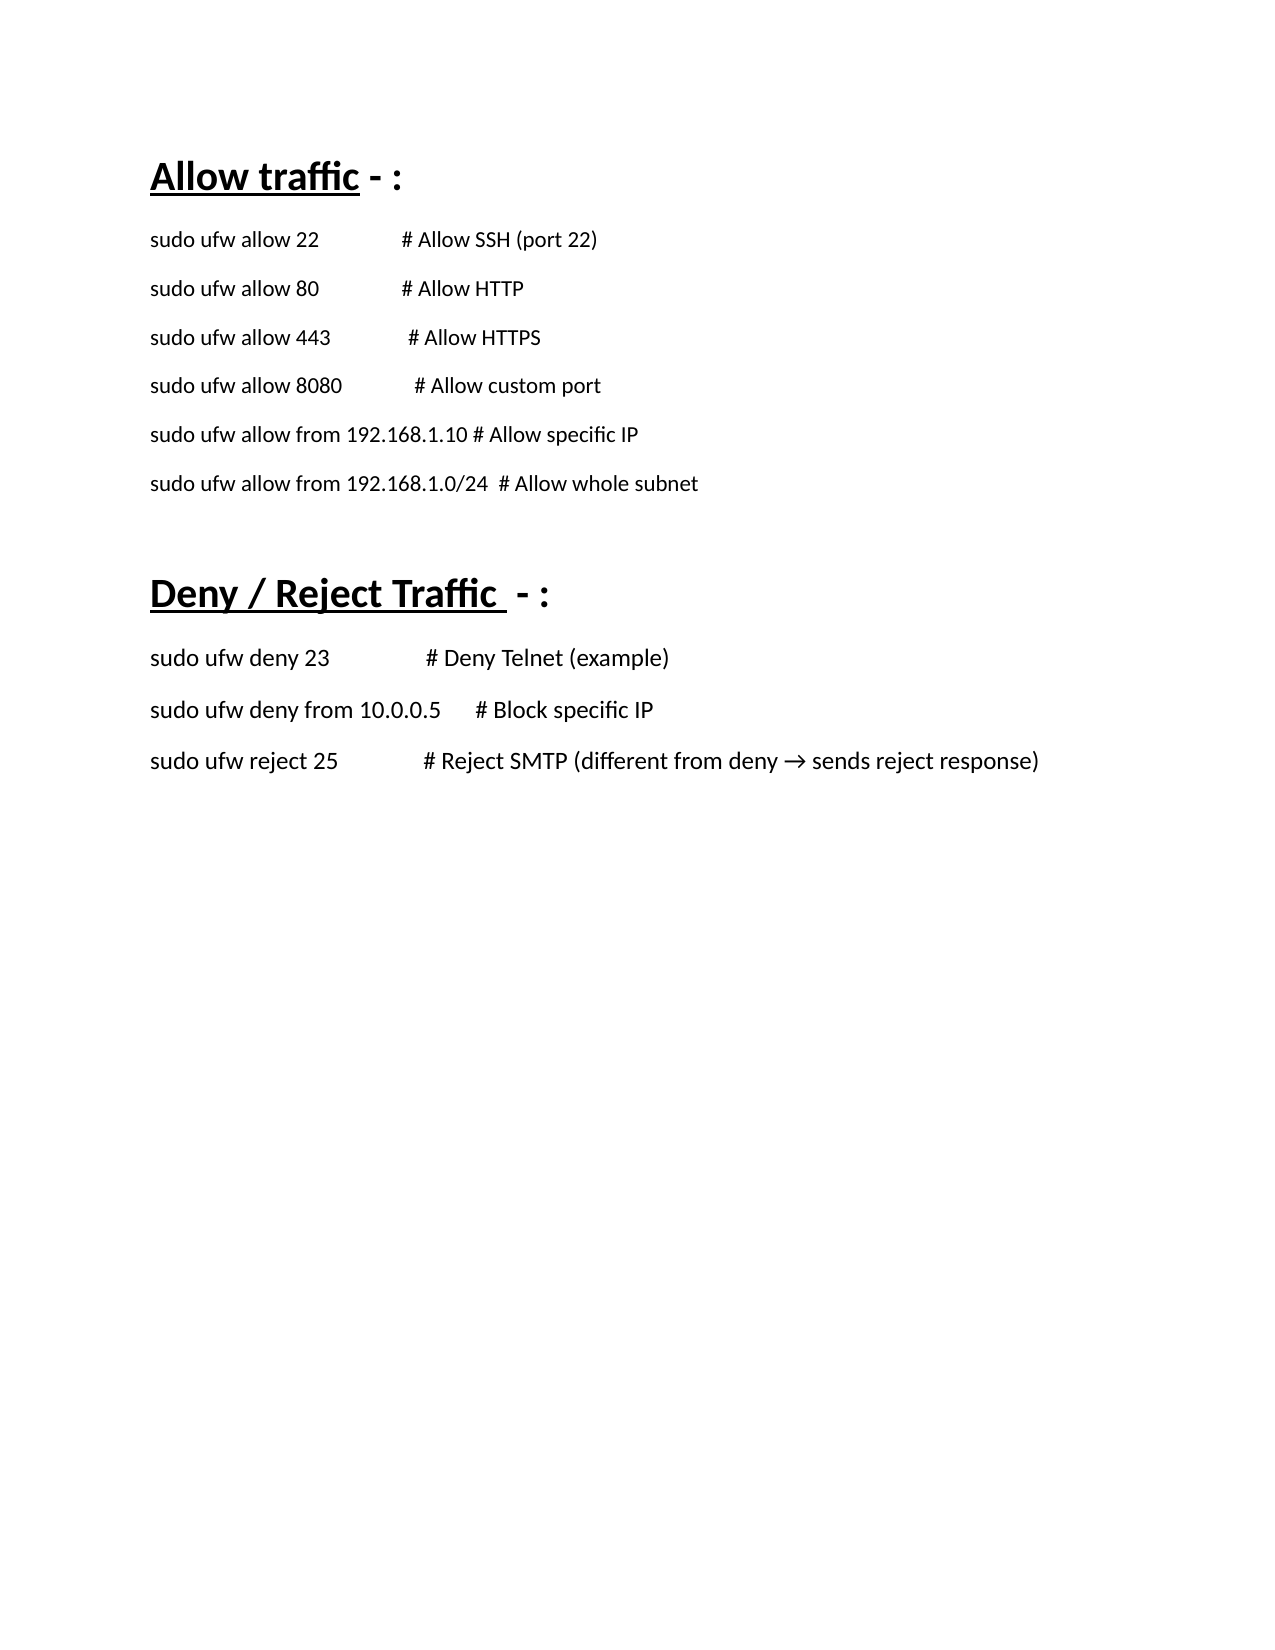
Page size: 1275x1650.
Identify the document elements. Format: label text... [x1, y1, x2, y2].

text sudo ufw reject 25 # Reject SMTP (different from deny → sends reject response) [150, 746, 1125, 776]
text Allow traffic - : [150, 150, 1125, 201]
text sudo ufw deny from 10.0.0.5 # Block specific IP [150, 694, 1125, 724]
text sudo ufw allow from 192.168.1.0/24 # Allow whole subnet [150, 469, 1125, 497]
text sudo ufw allow from 192.168.1.10 # Allow specific IP [150, 421, 1125, 448]
text sudo ufw deny 23 # Deny Telnet (example) [150, 642, 1125, 673]
text sudo ufw allow 443 # Allow HTTPS [150, 323, 1125, 351]
text sudo ufw allow 80 # Allow HTTP [150, 274, 1125, 302]
text sudo ufw allow 8080 # Allow custom port [150, 372, 1125, 400]
text Deny / Reject Traffic - : [150, 567, 1125, 618]
text sudo ufw allow 22 # Allow SSH (port 22) [150, 225, 1125, 253]
